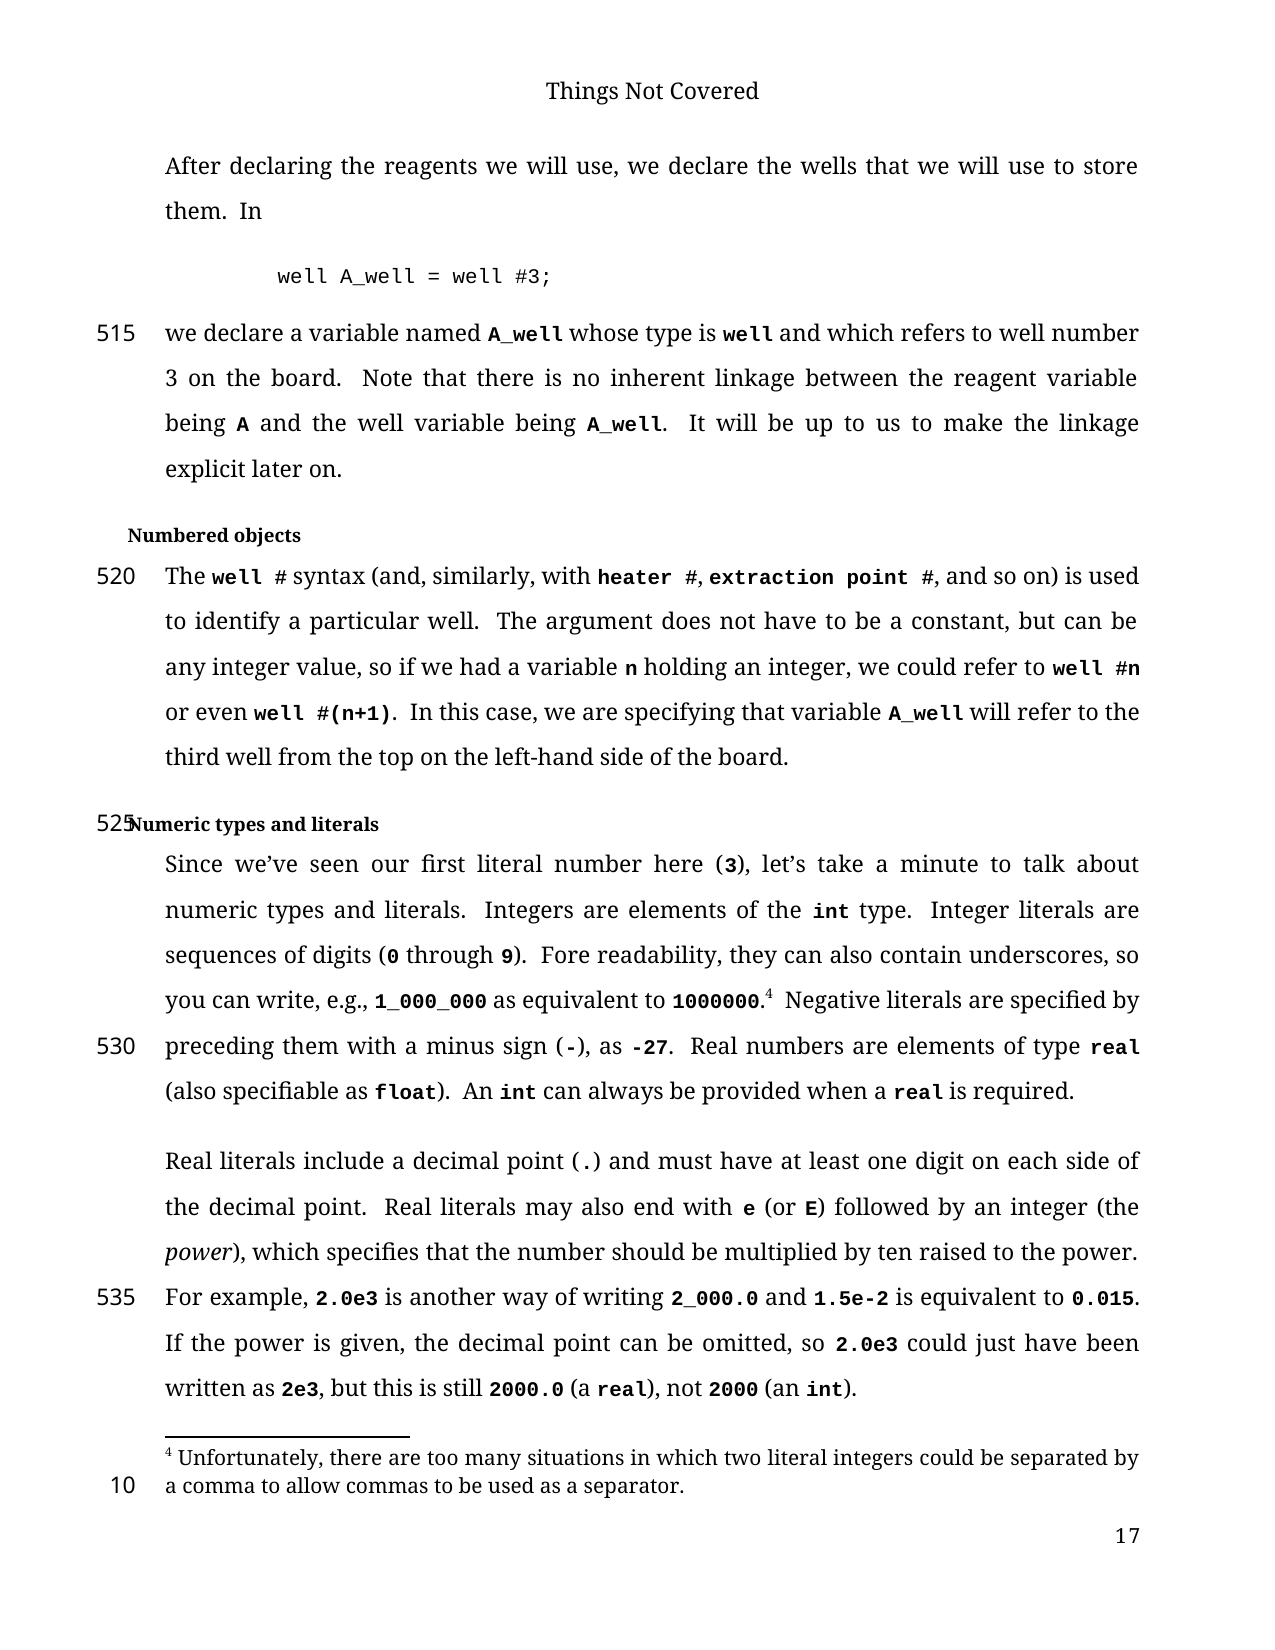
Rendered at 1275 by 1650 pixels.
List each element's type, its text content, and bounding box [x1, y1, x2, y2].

text The well # syntax (and, similarly, with heater #, extraction point #, and so on) is used to identify a particular well. The argument does not have to be a constant, but can be any integer value, so if we had a variable n holding an integer, we could refer to well #n or even well #(n+1). In this case, we are specifying that variable A_well will refer to the third well from the top on the left-hand side of the board. [165, 560, 1140, 772]
text we declare a variable named A_well whose type is well and which refers to well number 3 on the board. Note that there is no inherent linkage between the reagent variable being A and the well variable being A_well. It will be up to us to make the linkage explicit later on. [165, 317, 1140, 484]
text well A_well = well #3; [277, 266, 1140, 289]
text Numbered objects [127, 523, 1140, 548]
text Since we’ve seen our first literal number here (3), let’s take a minute to talk about numeric types and literals. Integers are elements of the int type. Integer literals are sequences of digits (0 through 9). Fore readability, they can also contain underscores, so you can write, e.g., 1_000_000 as equivalent to 1000000. Negative literals are specified by preceding them with a minus sign (-), as -27. Real numbers are elements of type real (also specifiable as float). An int can always be provided when a real is required. [165, 848, 1140, 1106]
text After declaring the reagents we will use, we declare the wells that we will use to store them. In [165, 150, 1140, 227]
text Numeric types and literals [127, 811, 1140, 837]
